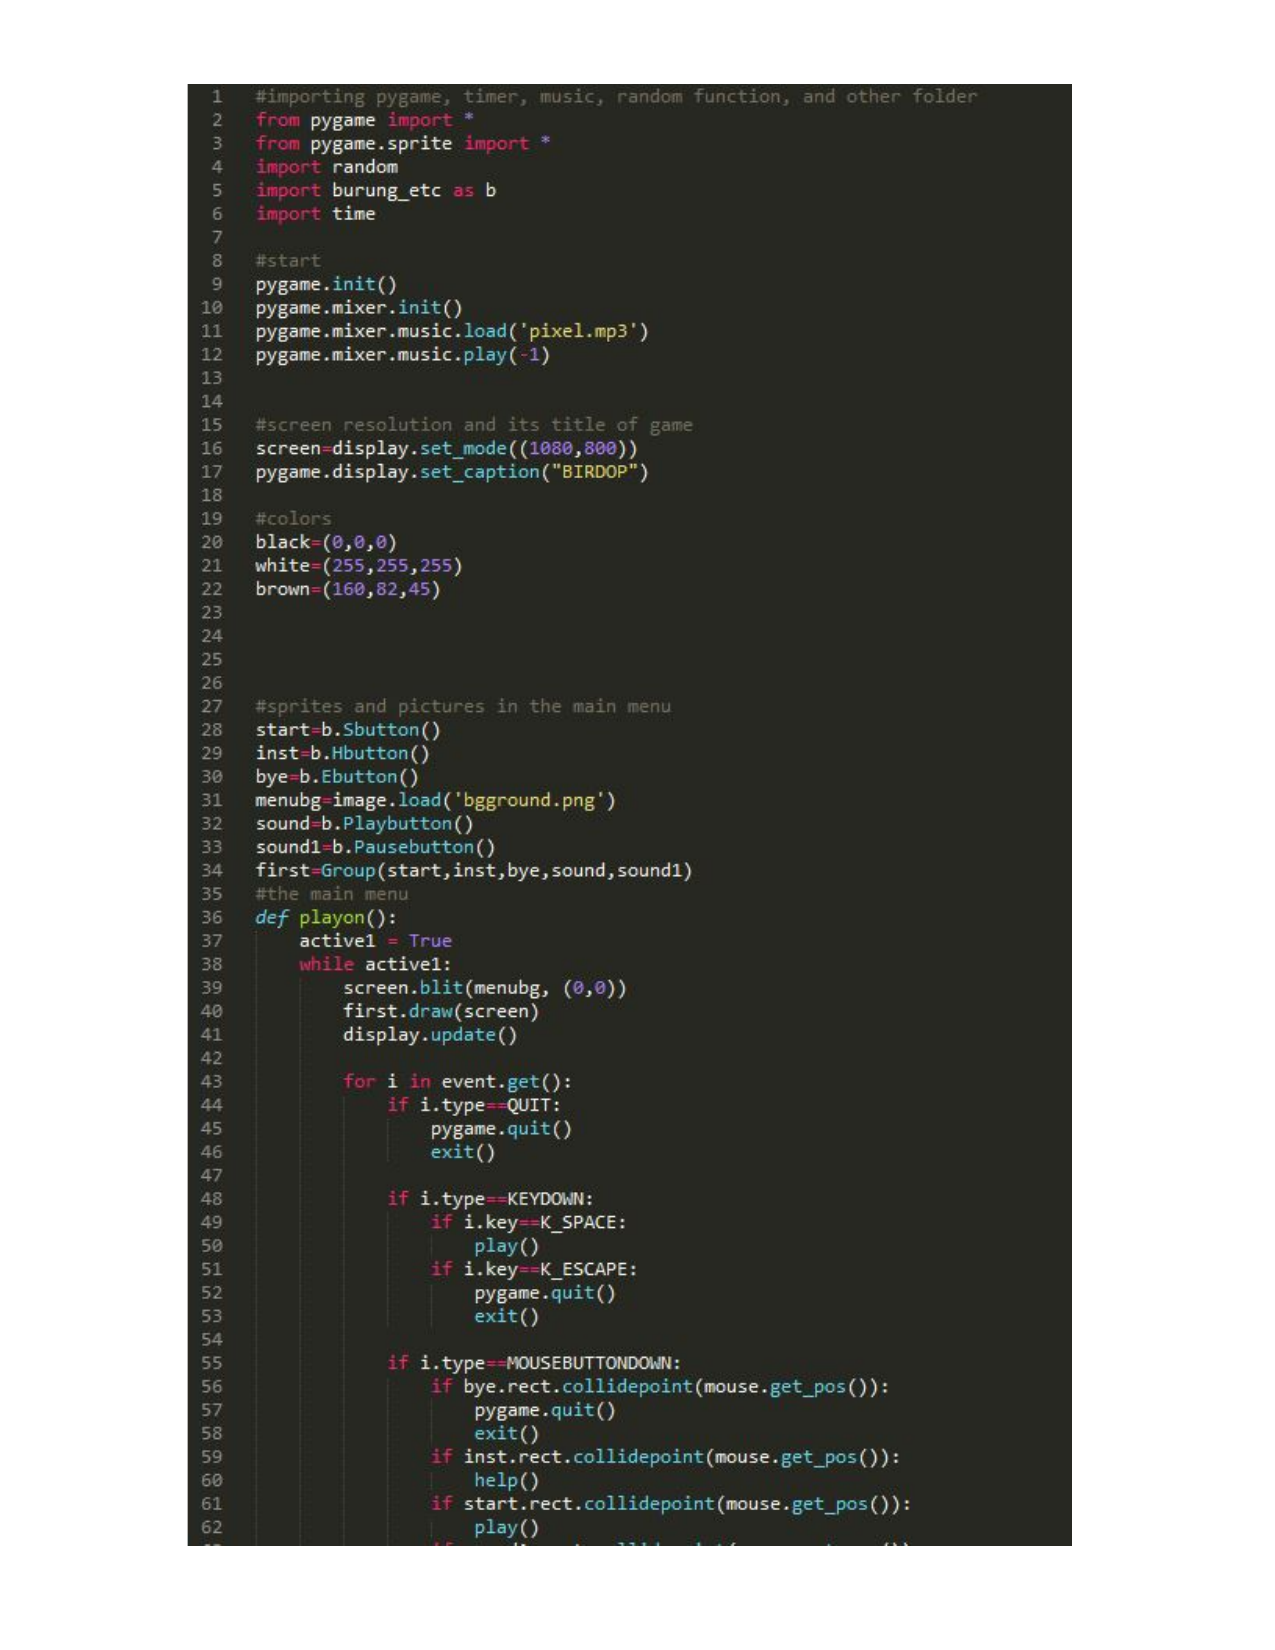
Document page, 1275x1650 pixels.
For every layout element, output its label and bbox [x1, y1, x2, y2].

picture [187, 84, 1072, 1546]
